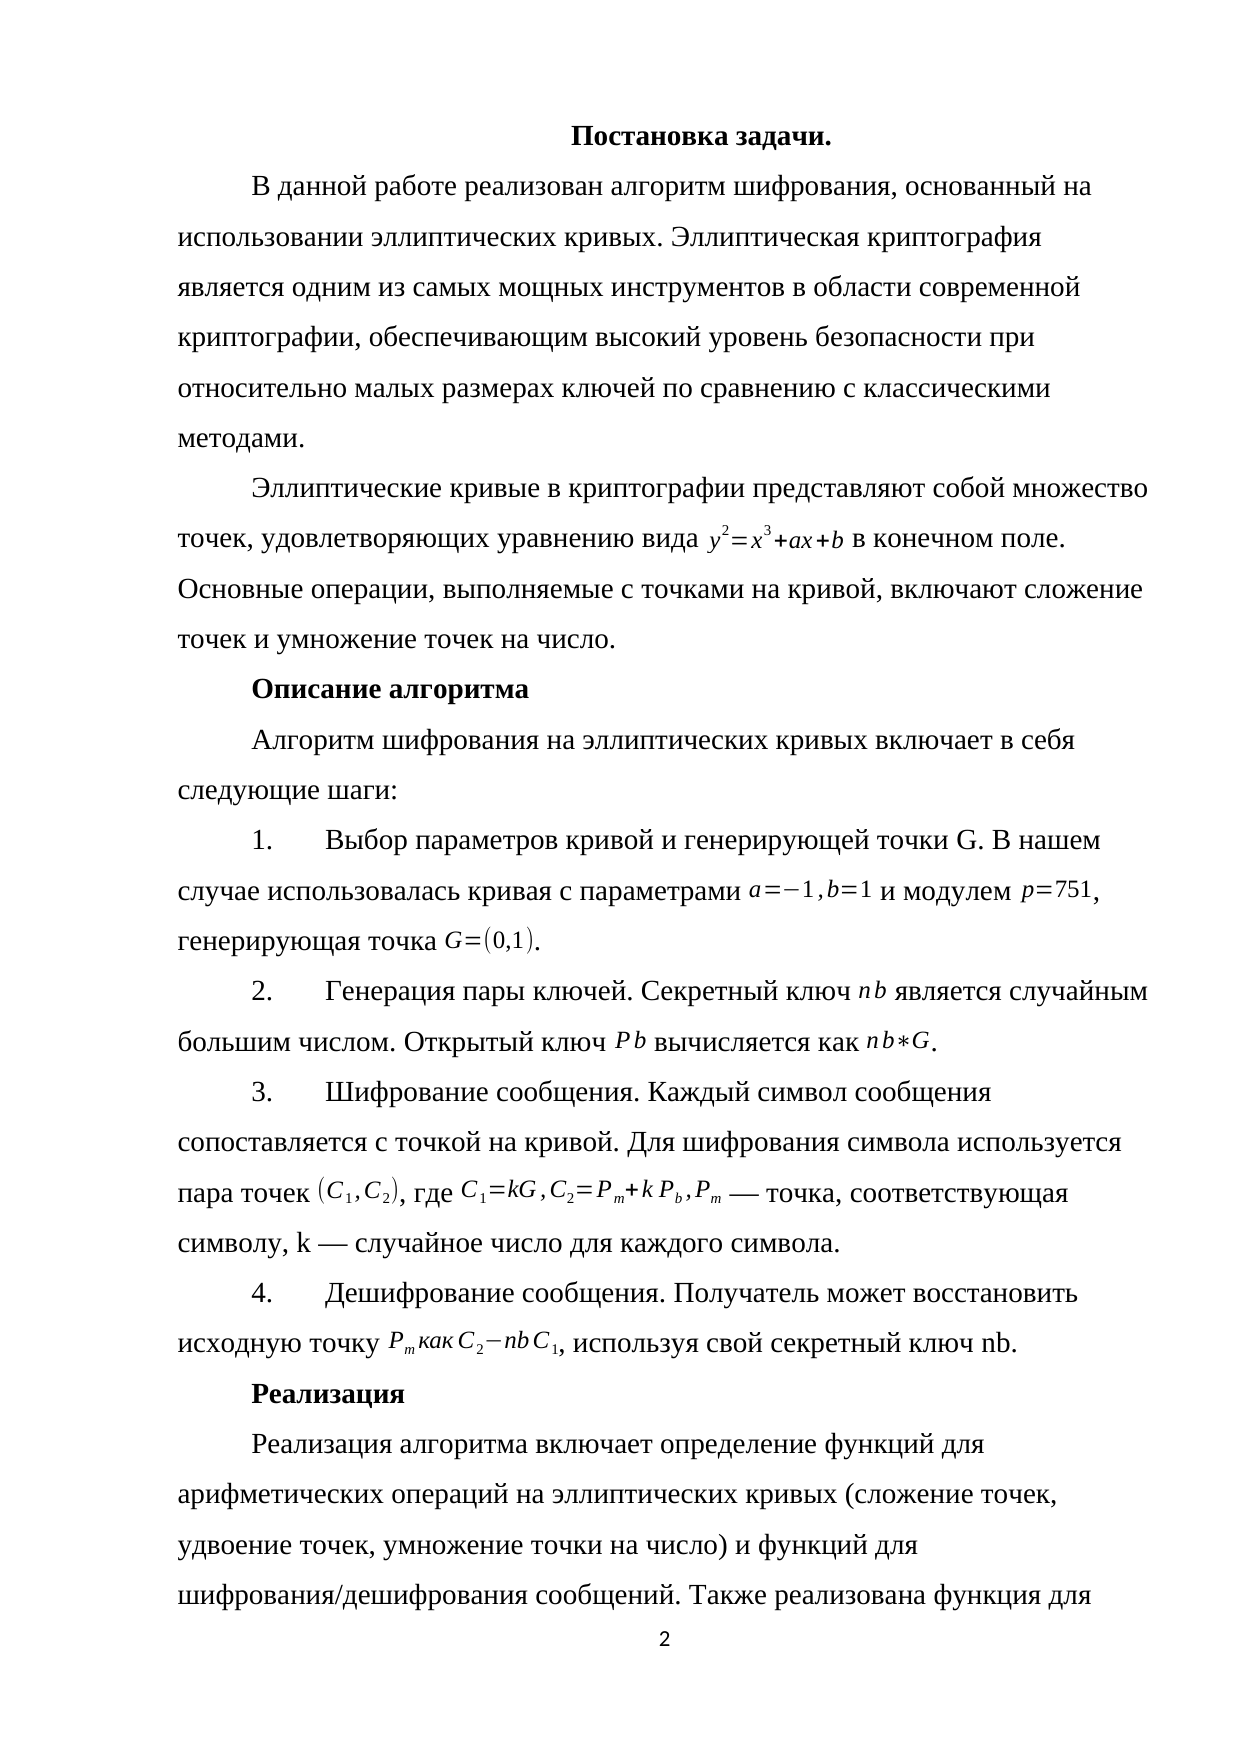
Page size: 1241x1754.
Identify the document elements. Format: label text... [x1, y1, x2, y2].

list Генерация пары ключей. Секретный ключ является случайным большим числом. Открытый ключ вычисляется как . [177, 973, 1152, 1057]
text Постановка задачи. [177, 118, 1152, 152]
text Описание алгоритма [177, 672, 1152, 705]
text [177, 1426, 1152, 1611]
list Выбор параметров кривой и генерирующей точки G. В нашем случае использовалась кривая с параметрами и модулем , генерирующая точка . [177, 822, 1152, 957]
text Реализация [177, 1376, 1152, 1409]
text Эллиптические кривые в криптографии представляют собой множество точек, удовлетворяющих уравнению вида в конечном поле. Основные операции, выполняемые с точками на кривой, включают сложение точек и умножение точек на число. [177, 470, 1152, 655]
list Шифрование сообщения. Каждый символ сообщения сопоставляется с точкой на кривой. Для шифрования символа используется пара точек , где — точка, соответствующая символу, k — случайное число для каждого символа. [177, 1074, 1152, 1258]
text Алгоритм шифрования на эллиптических кривых включает в себя следующие шаги: [177, 722, 1152, 806]
list Дешифрование сообщения. Получатель может восстановить исходную точку , используя свой секретный ключ nb. [177, 1275, 1152, 1359]
text В данной работе реализован алгоритм шифрования, основанный на использовании эллиптических кривых. Эллиптическая криптография является одним из самых мощных инструментов в области современной криптографии, обеспечивающим высокий уровень безопасности при относительно малых размерах ключей по сравнению с классическими методами. [177, 168, 1152, 453]
